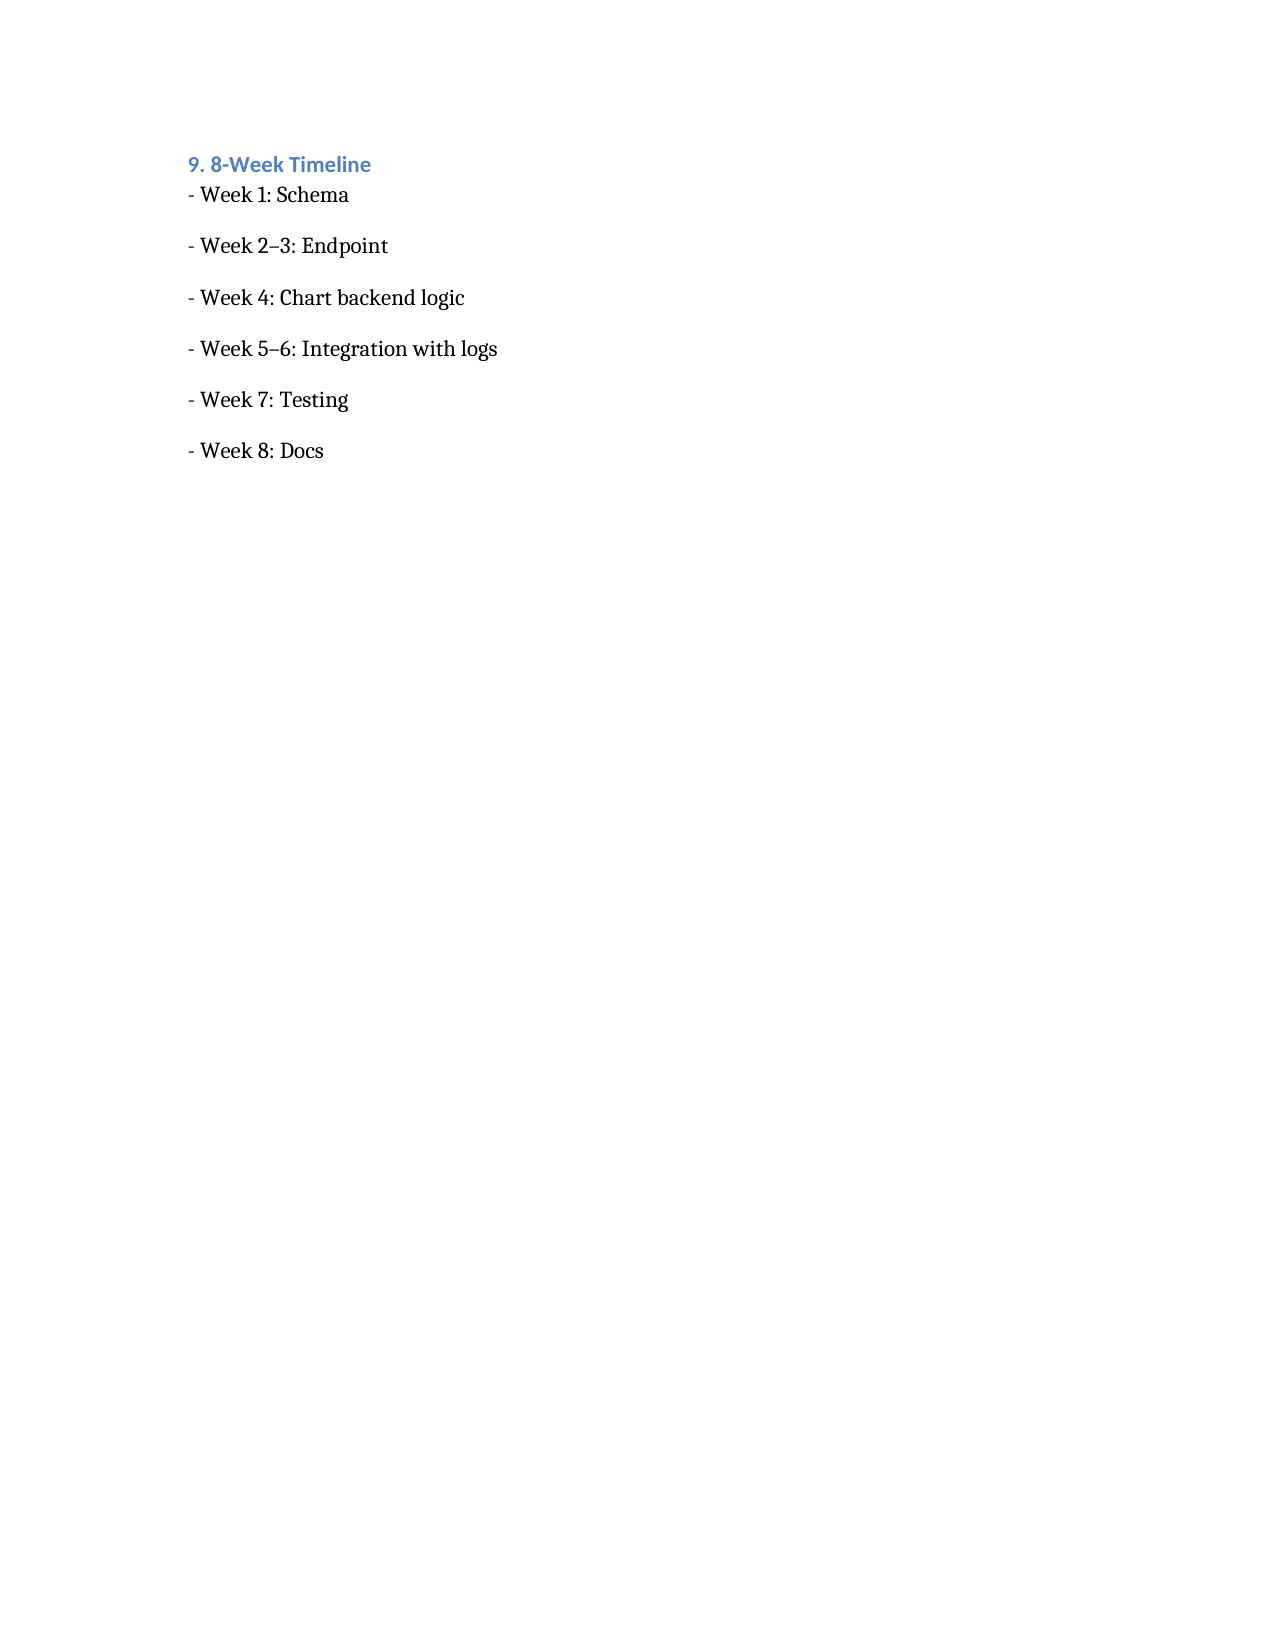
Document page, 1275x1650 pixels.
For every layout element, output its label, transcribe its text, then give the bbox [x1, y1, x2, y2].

text - Week 4: Chart backend logic [187, 284, 1087, 311]
subtitle 9. 8-Week Timeline [187, 150, 1087, 178]
text - Week 1: Schema [187, 182, 1087, 208]
text - Week 8: Docs [187, 437, 1087, 464]
text - Week 2–3: Endpoint [187, 233, 1087, 259]
text - Week 7: Testing [187, 386, 1087, 413]
text - Week 5–6: Integration with logs [187, 335, 1087, 362]
